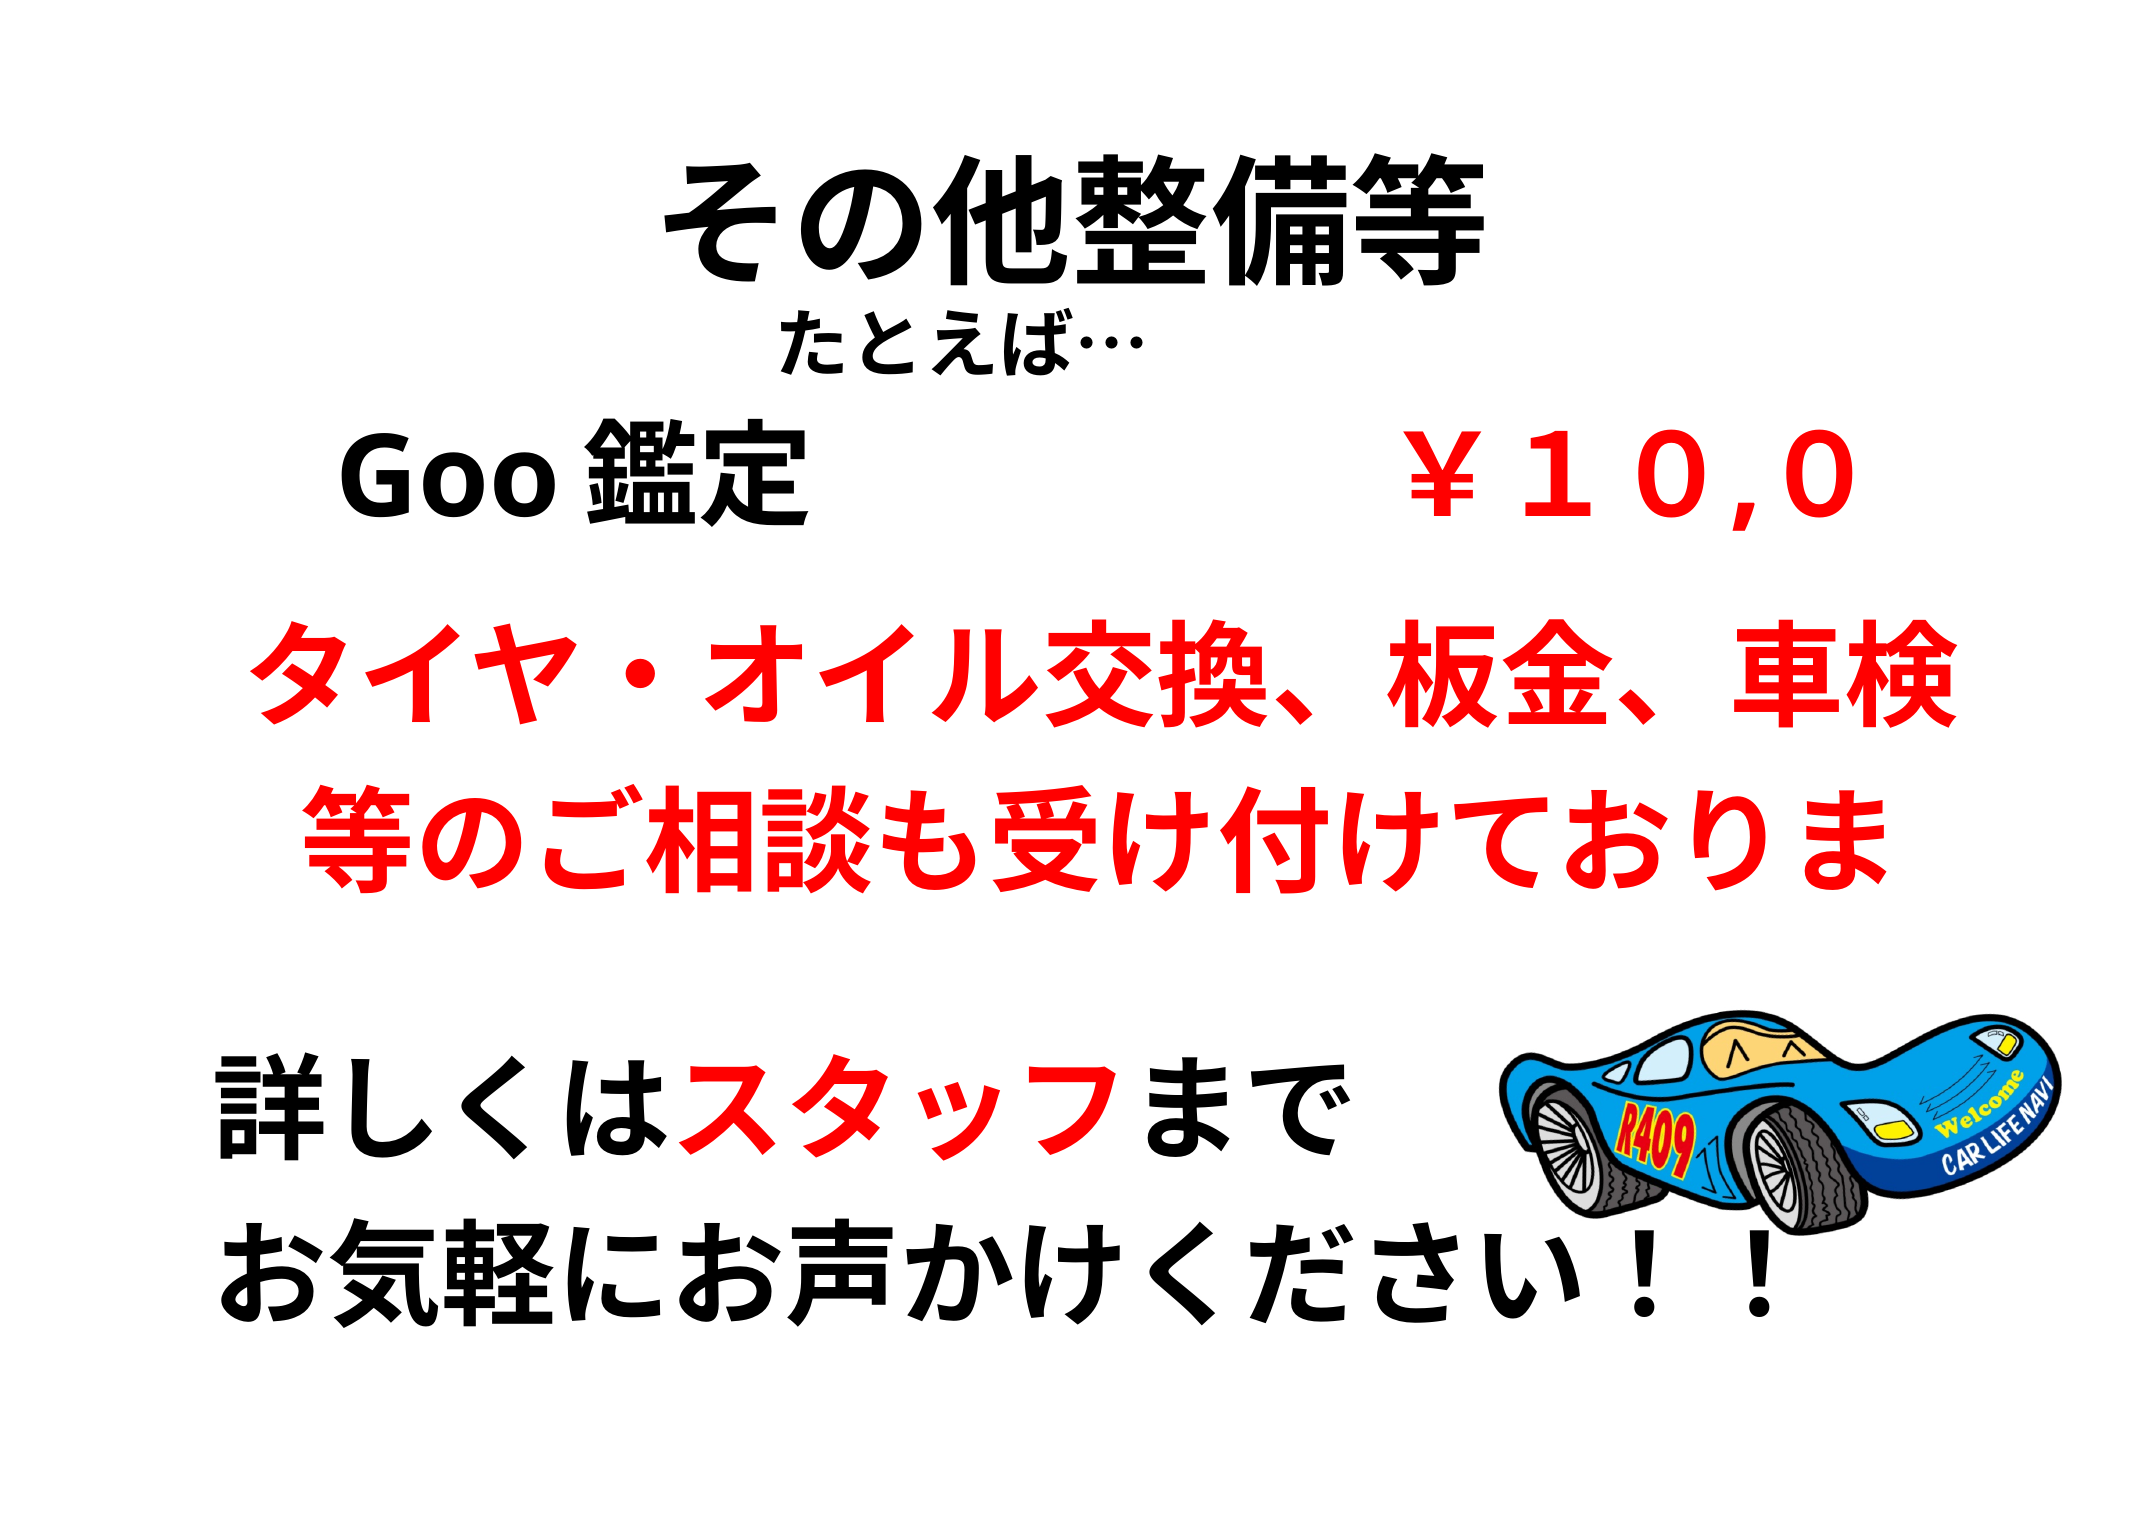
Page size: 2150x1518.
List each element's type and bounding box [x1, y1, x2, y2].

picture [1421, 889, 2150, 1347]
